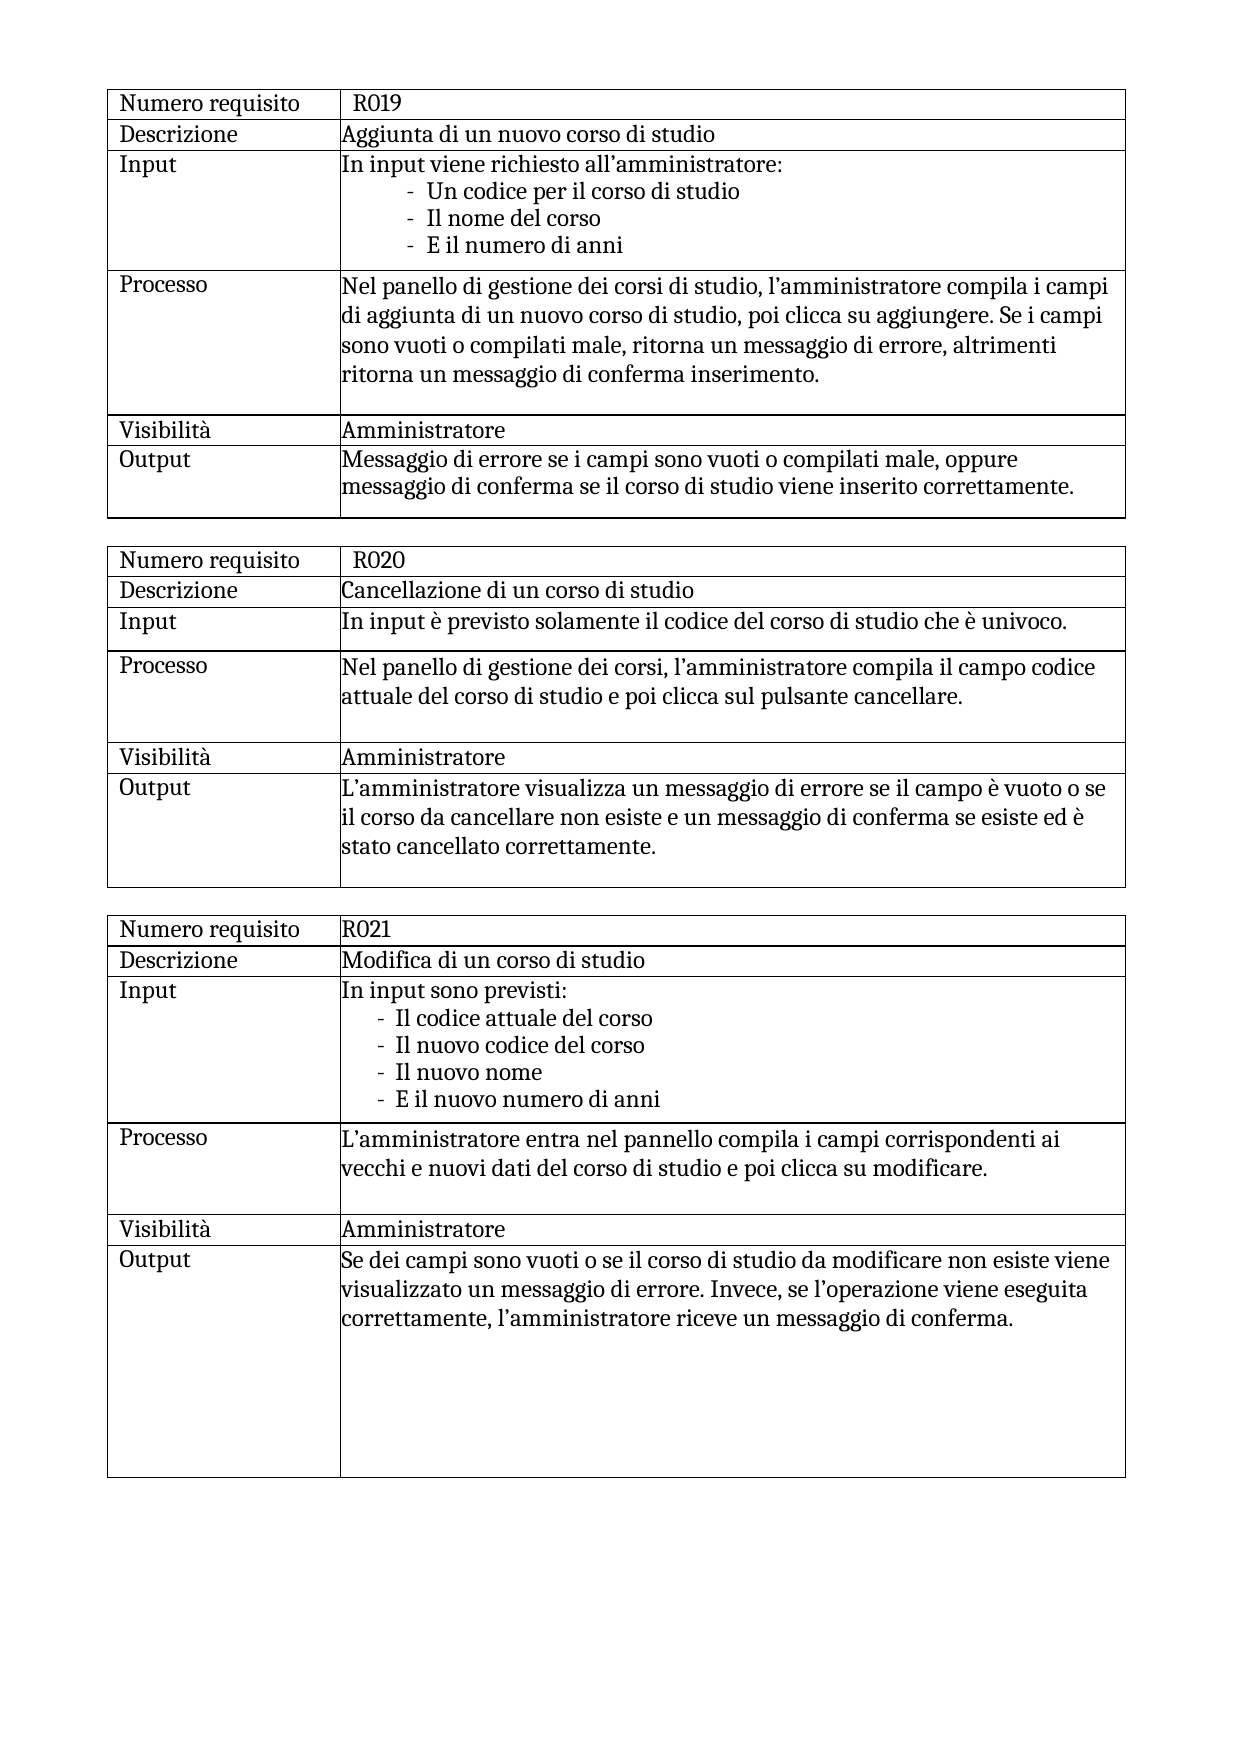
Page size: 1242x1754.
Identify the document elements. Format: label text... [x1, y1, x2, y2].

table_cell Amministratore [341, 416, 1125, 445]
table_cell Visibilità [108, 416, 340, 445]
table_cell In input è previsto solamente il codice del corso di studio che è univoco. [341, 608, 1125, 650]
table_header Numero requisito [108, 547, 340, 576]
table_cell Descrizione [108, 947, 340, 976]
table_cell Aggiunta di un nuovo corso di studio [341, 120, 1125, 150]
table_header Numero requisito [108, 916, 340, 945]
table_cell Input [108, 151, 340, 270]
table_cell Amministratore [341, 1215, 1125, 1244]
table_cell Processo [108, 271, 340, 414]
table_cell Messaggio di errore se i campi sono vuoti o compilati male, oppure messaggio di conferma se il corso di studio viene inserito correttamente. [341, 446, 1125, 517]
table_cell Visibilità [108, 743, 340, 773]
table_cell L’amministratore visualizza un messaggio di errore se il campo è vuoto o se il corso da cancellare non esiste e un messaggio di conferma se esiste ed è stato cancellato correttamente. [341, 774, 1125, 887]
table_header Numero requisito [108, 90, 340, 119]
table_cell Output [108, 774, 340, 887]
table_cell Modifica di un corso di studio [341, 947, 1125, 976]
table_cell Descrizione [108, 577, 340, 607]
table_cell Processo [108, 1124, 340, 1214]
table_header R021 [341, 916, 1125, 945]
table_cell L’amministratore entra nel pannello compila i campi corrispondenti ai vecchi e nuovi dati del corso di studio e poi clicca su modificare. [341, 1124, 1125, 1214]
table_cell Processo [108, 652, 340, 742]
table_cell Input [108, 608, 340, 650]
table_cell Se dei campi sono vuoti o se il corso di studio da modificare non esiste viene visualizzato un messaggio di errore. Invece, se l’operazione viene eseguita correttamente, l’amministratore riceve un messaggio di conferma. [341, 1246, 1125, 1477]
table_cell Nel panello di gestione dei corsi, l’amministratore compila il campo codice attuale del corso di studio e poi clicca sul pulsante cancellare. [341, 652, 1125, 742]
table_cell Output [108, 446, 340, 517]
table_cell Descrizione [108, 120, 340, 150]
table_cell Nel panello di gestione dei corsi di studio, l’amministratore compila i campi di aggiunta di un nuovo corso di studio, poi clicca su aggiungere. Se i campi sono vuoti o compilati male, ritorna un messaggio di errore, altrimenti ritorna un messaggio di conferma inserimento. [341, 271, 1125, 414]
table_cell Input [108, 977, 340, 1122]
table_cell Cancellazione di un corso di studio [341, 577, 1125, 607]
table_cell In input viene richiesto all’amministratore: Un codice per il corso di studio Il nome del corso E il numero di anni [341, 151, 1125, 270]
table_cell Visibilità [108, 1215, 340, 1244]
table_header R020 [341, 547, 1125, 576]
table_cell In input sono previsti: Il codice attuale del corso Il nuovo codice del corso Il nuovo nome E il nuovo numero di anni [341, 977, 1125, 1122]
table_cell Output [108, 1246, 340, 1477]
table_header R019 [341, 90, 1125, 119]
table_cell Amministratore [341, 743, 1125, 773]
